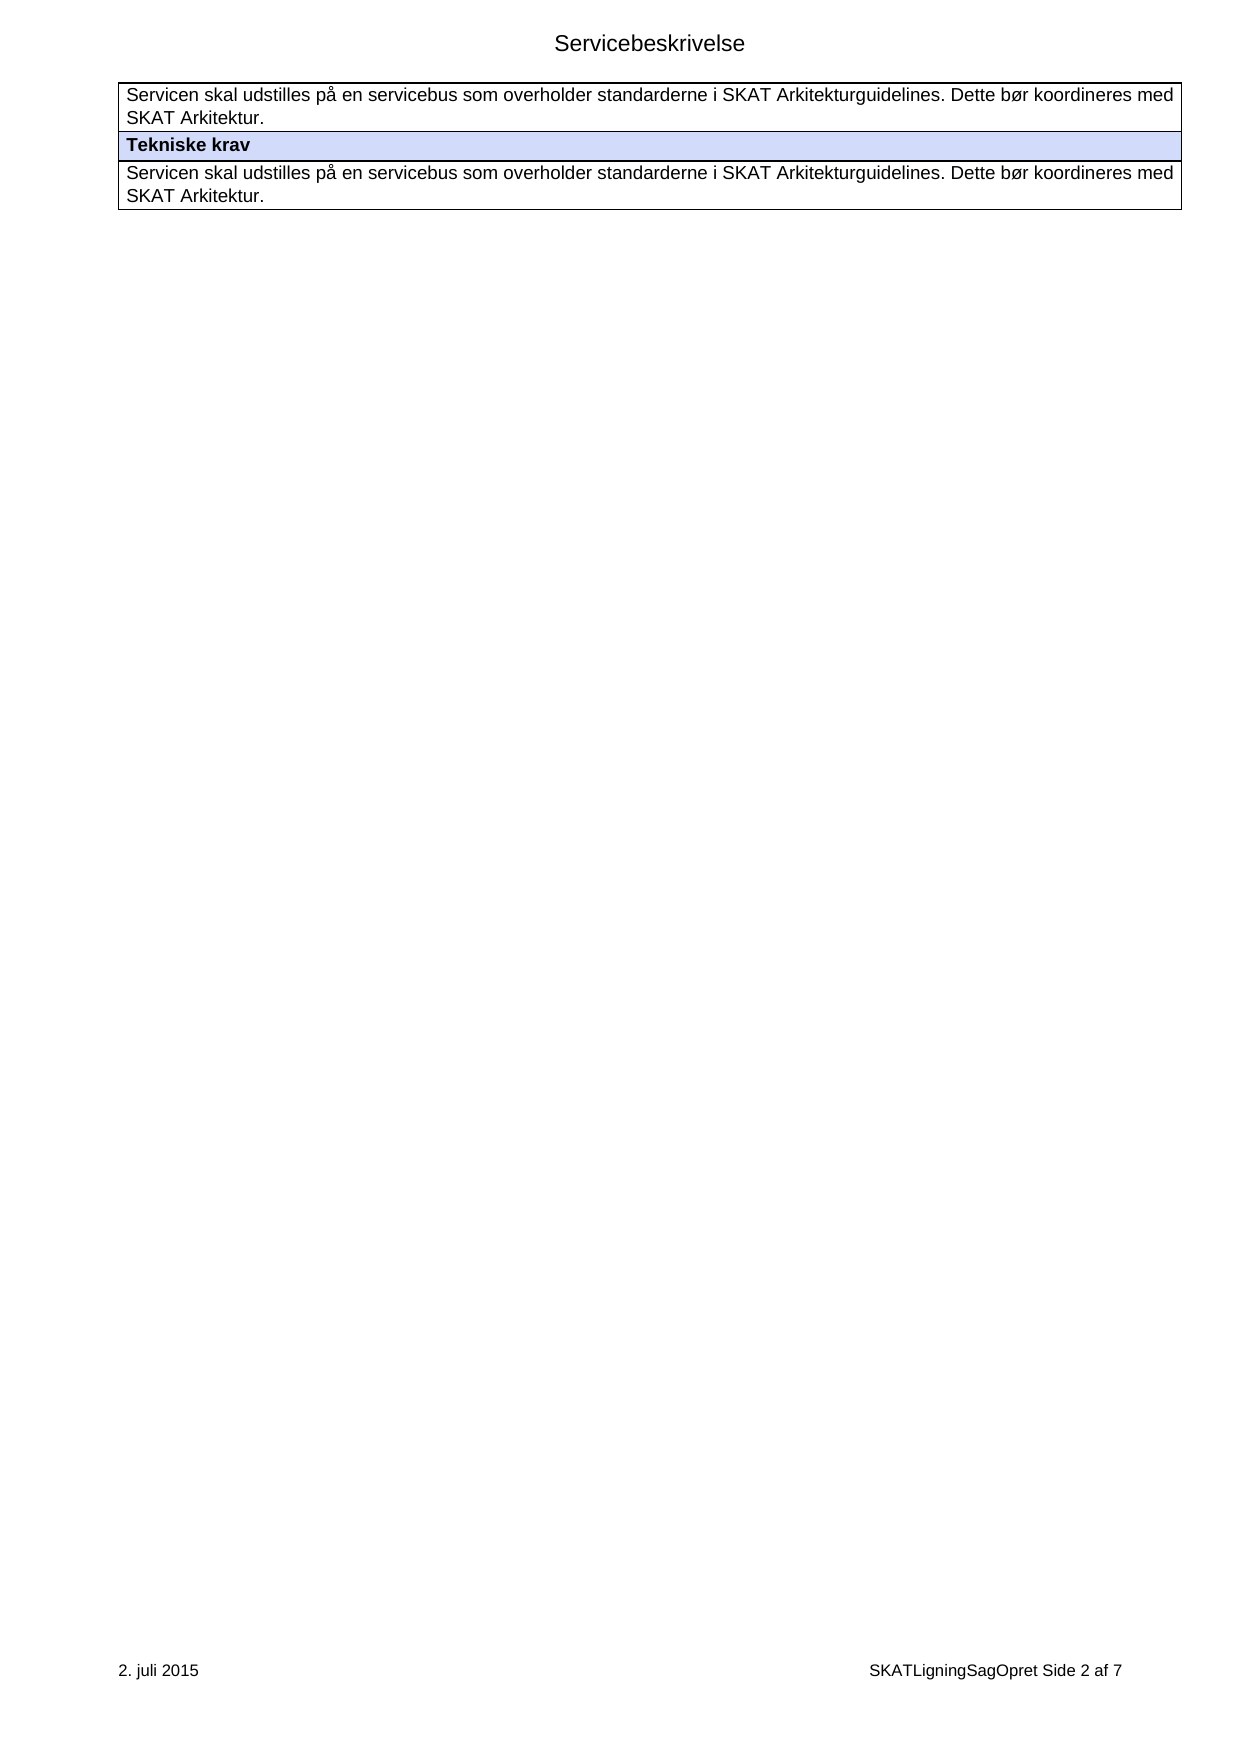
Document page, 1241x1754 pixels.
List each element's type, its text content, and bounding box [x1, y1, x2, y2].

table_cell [119, 84, 1181, 131]
table_cell Tekniske krav [119, 132, 1181, 160]
table_cell Servicen skal udstilles på en servicebus som overholder standarderne i SKAT Arkitekturguidelines. Dette bør koordineres med SKAT Arkitektur. [119, 162, 1181, 208]
